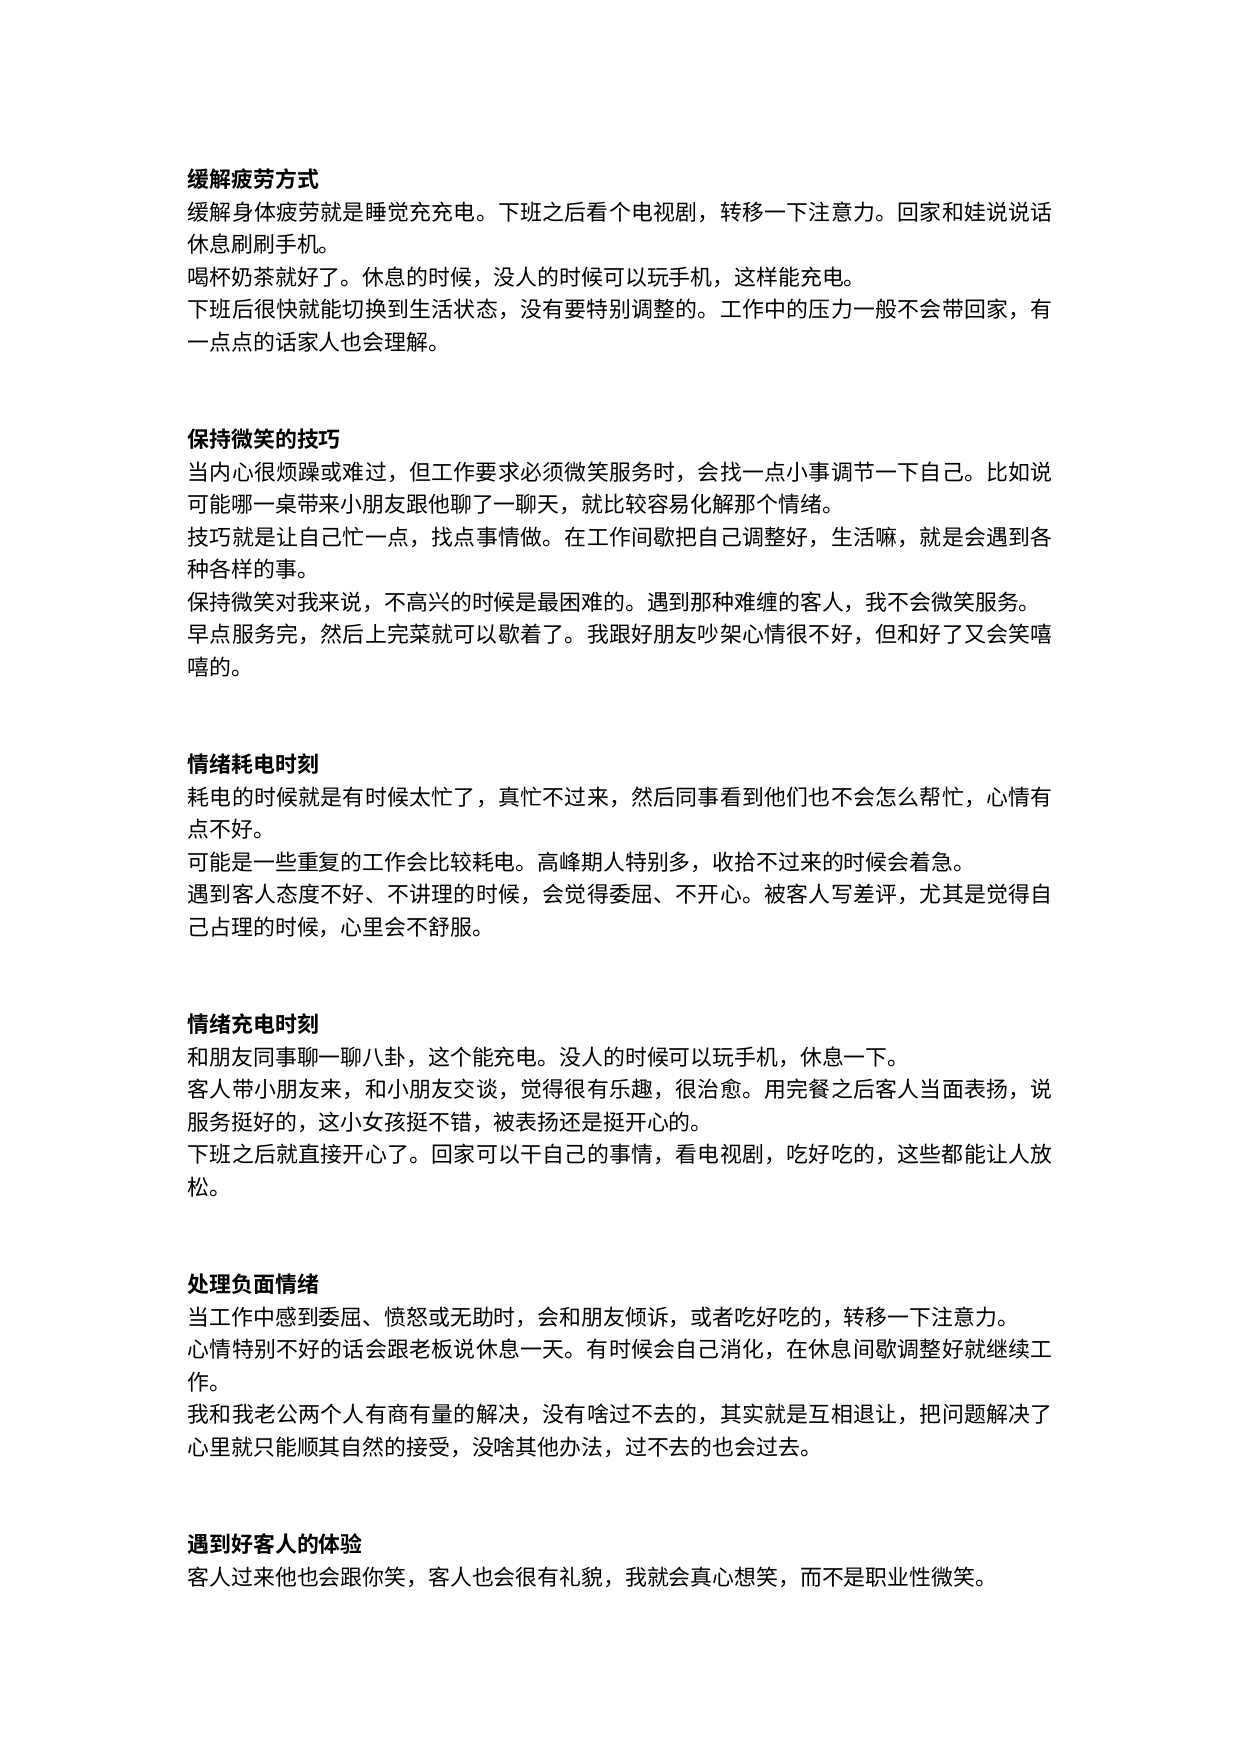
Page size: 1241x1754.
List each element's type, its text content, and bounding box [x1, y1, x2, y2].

text 技巧就是让自己忙一点，找点事情做。在工作间歇把自己调整好，生活嘛，就是会遇到各种各样的事。 [187, 519, 1053, 584]
text 心情特别不好的话会跟老板说休息一天。有时候会自己消化，在休息间歇调整好就继续工作。 [187, 1332, 1053, 1397]
text 客人过来他也会跟你笑，客人也会很有礼貌，我就会真心想笑，而不是职业性微笑。 [187, 1559, 1053, 1592]
text 当工作中感到委屈、愤怒或无助时，会和朋友倾诉，或者吃好吃的，转移一下注意力。 [187, 1299, 1053, 1332]
text 耗电的时候就是有时候太忙了，真忙不过来，然后同事看到他们也不会怎么帮忙，心情有点不好。 [187, 779, 1053, 844]
text 缓解疲劳方式 [187, 162, 1053, 194]
text 当内心很烦躁或难过，但工作要求必须微笑服务时，会找一点小事调节一下自己。比如说可能哪一桌带来小朋友跟他聊了一聊天，就比较容易化解那个情绪。 [187, 454, 1053, 519]
text 下班之后就直接开心了。回家可以干自己的事情，看电视剧，吃好吃的，这些都能让人放松。 [187, 1137, 1053, 1202]
text 早点服务完，然后上完菜就可以歇着了。我跟好朋友吵架心情很不好，但和好了又会笑嘻嘻的。 [187, 617, 1053, 682]
text 我和我老公两个人有商有量的解决，没有啥过不去的，其实就是互相退让，把问题解决了。心里就只能顺其自然的接受，没啥其他办法，过不去的也会过去。 [187, 1397, 1053, 1462]
text 缓解身体疲劳就是睡觉充充电。下班之后看个电视剧，转移一下注意力。回家和娃说说话，休息刷刷手机。 [187, 194, 1053, 259]
text 遇到客人态度不好、不讲理的时候，会觉得委屈、不开心。被客人写差评，尤其是觉得自己占理的时候，心里会不舒服。 [187, 877, 1053, 942]
text 下班后很快就能切换到生活状态，没有要特别调整的。工作中的压力一般不会带回家，有一点点的话家人也会理解。 [187, 292, 1053, 357]
text 可能是一些重复的工作会比较耗电。高峰期人特别多，收拾不过来的时候会着急。 [187, 844, 1053, 877]
text 和朋友同事聊一聊八卦，这个能充电。没人的时候可以玩手机，休息一下。 [187, 1039, 1053, 1072]
text 客人带小朋友来，和小朋友交谈，觉得很有乐趣，很治愈。用完餐之后客人当面表扬，说服务挺好的，这小女孩挺不错，被表扬还是挺开心的。 [187, 1072, 1053, 1137]
text 情绪耗电时刻 [187, 747, 1053, 779]
text 喝杯奶茶就好了。休息的时候，没人的时候可以玩手机，这样能充电。 [187, 259, 1053, 292]
text 情绪充电时刻 [187, 1007, 1053, 1039]
text 保持微笑对我来说，不高兴的时候是最困难的。遇到那种难缠的客人，我不会微笑服务。 [187, 584, 1053, 617]
text 保持微笑的技巧 [187, 422, 1053, 454]
text 处理负面情绪 [187, 1267, 1053, 1299]
text 遇到好客人的体验 [187, 1527, 1053, 1559]
